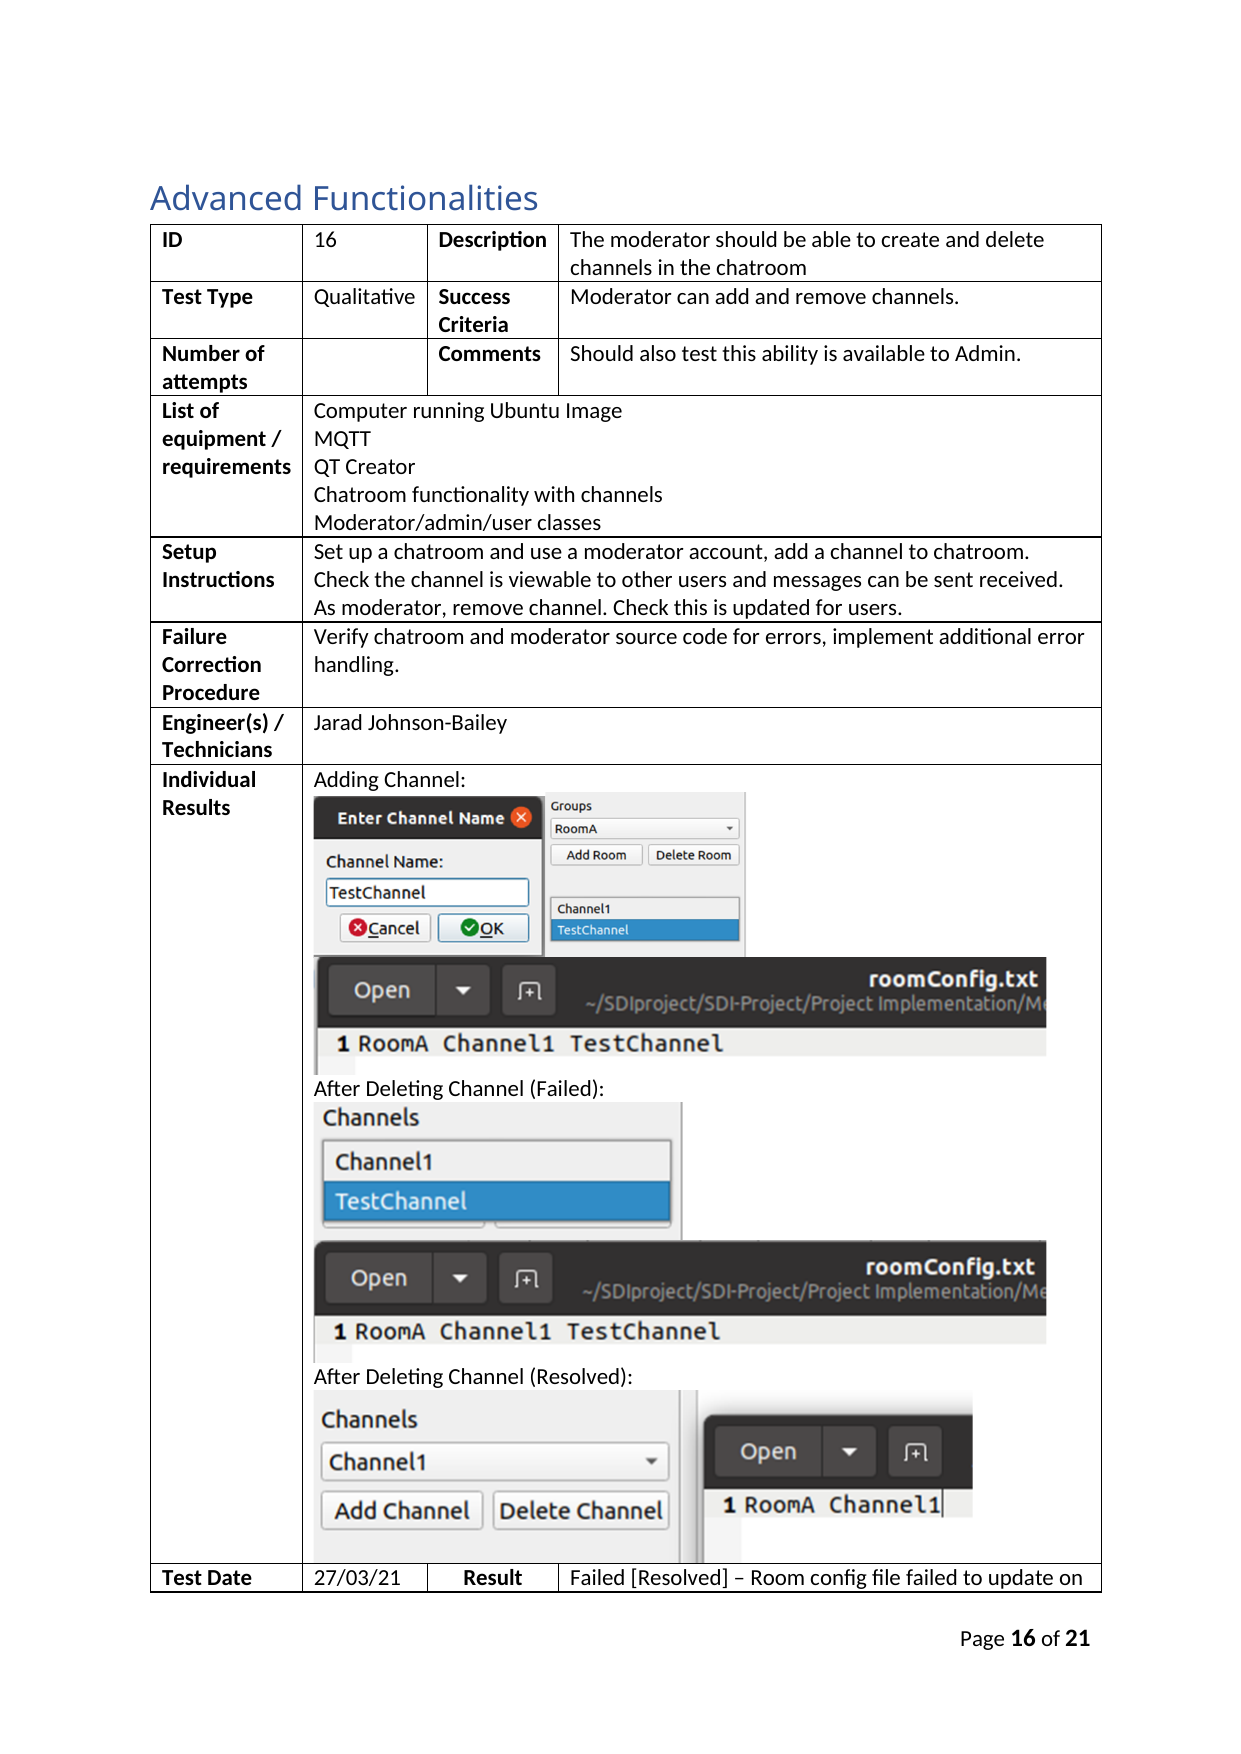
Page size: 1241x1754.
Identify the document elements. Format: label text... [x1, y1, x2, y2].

table_cell 27/03/21 [303, 1564, 427, 1591]
picture [313, 1102, 1047, 1363]
table_cell Qualitative [303, 282, 427, 338]
subtitle Advanced Functionalities [150, 175, 1090, 220]
table_cell Moderator can add and remove channels. [559, 282, 1101, 338]
table_cell Result [428, 1564, 558, 1591]
table_header Description [428, 225, 558, 281]
table_cell Engineer(s) / Technicians [151, 708, 302, 764]
table_cell Failure Correction Procedure [151, 623, 302, 707]
table_header ID [151, 225, 302, 281]
table_cell Number of attempts [151, 339, 302, 395]
table_cell Success Criteria [428, 282, 558, 338]
table_cell Adding Channel: After Deleting Channel (Failed): After Deleting Channel (Resolved): [303, 765, 1101, 1562]
picture [313, 792, 1047, 1075]
table_cell Failed [Resolved] – Room config file failed to update on deletion, has since been resolved. [559, 1564, 1101, 1591]
table_header The moderator should be able to create and delete channels in the chatroom [559, 225, 1101, 281]
table_header 16 [303, 225, 427, 281]
table_cell Set up a chatroom and use a moderator account, add a channel to chatroom. Check the channel is viewable to other users and messages can be sent received. As moderator, remove channel. Check this is updated for users. [303, 538, 1101, 621]
table_cell Individual Results [151, 765, 302, 1562]
picture [313, 1390, 973, 1563]
table_cell Verify chatroom and moderator source code for errors, implement additional error handling. [303, 623, 1101, 707]
table_cell Setup Instructions [151, 538, 302, 621]
table_cell [303, 339, 427, 395]
table_cell Test Date [151, 1564, 302, 1591]
table_cell Test Type [151, 282, 302, 338]
table_cell Jarad Johnson-Bailey [303, 708, 1101, 764]
table_cell Comments [428, 339, 558, 395]
table_cell Computer running Ubuntu Image MQTT QT Creator Chatroom functionality with channels Moderator/admin/user classes [303, 396, 1101, 536]
table_cell Should also test this ability is available to Admin. [559, 339, 1101, 395]
table_cell List of equipment / requirements [151, 396, 302, 536]
